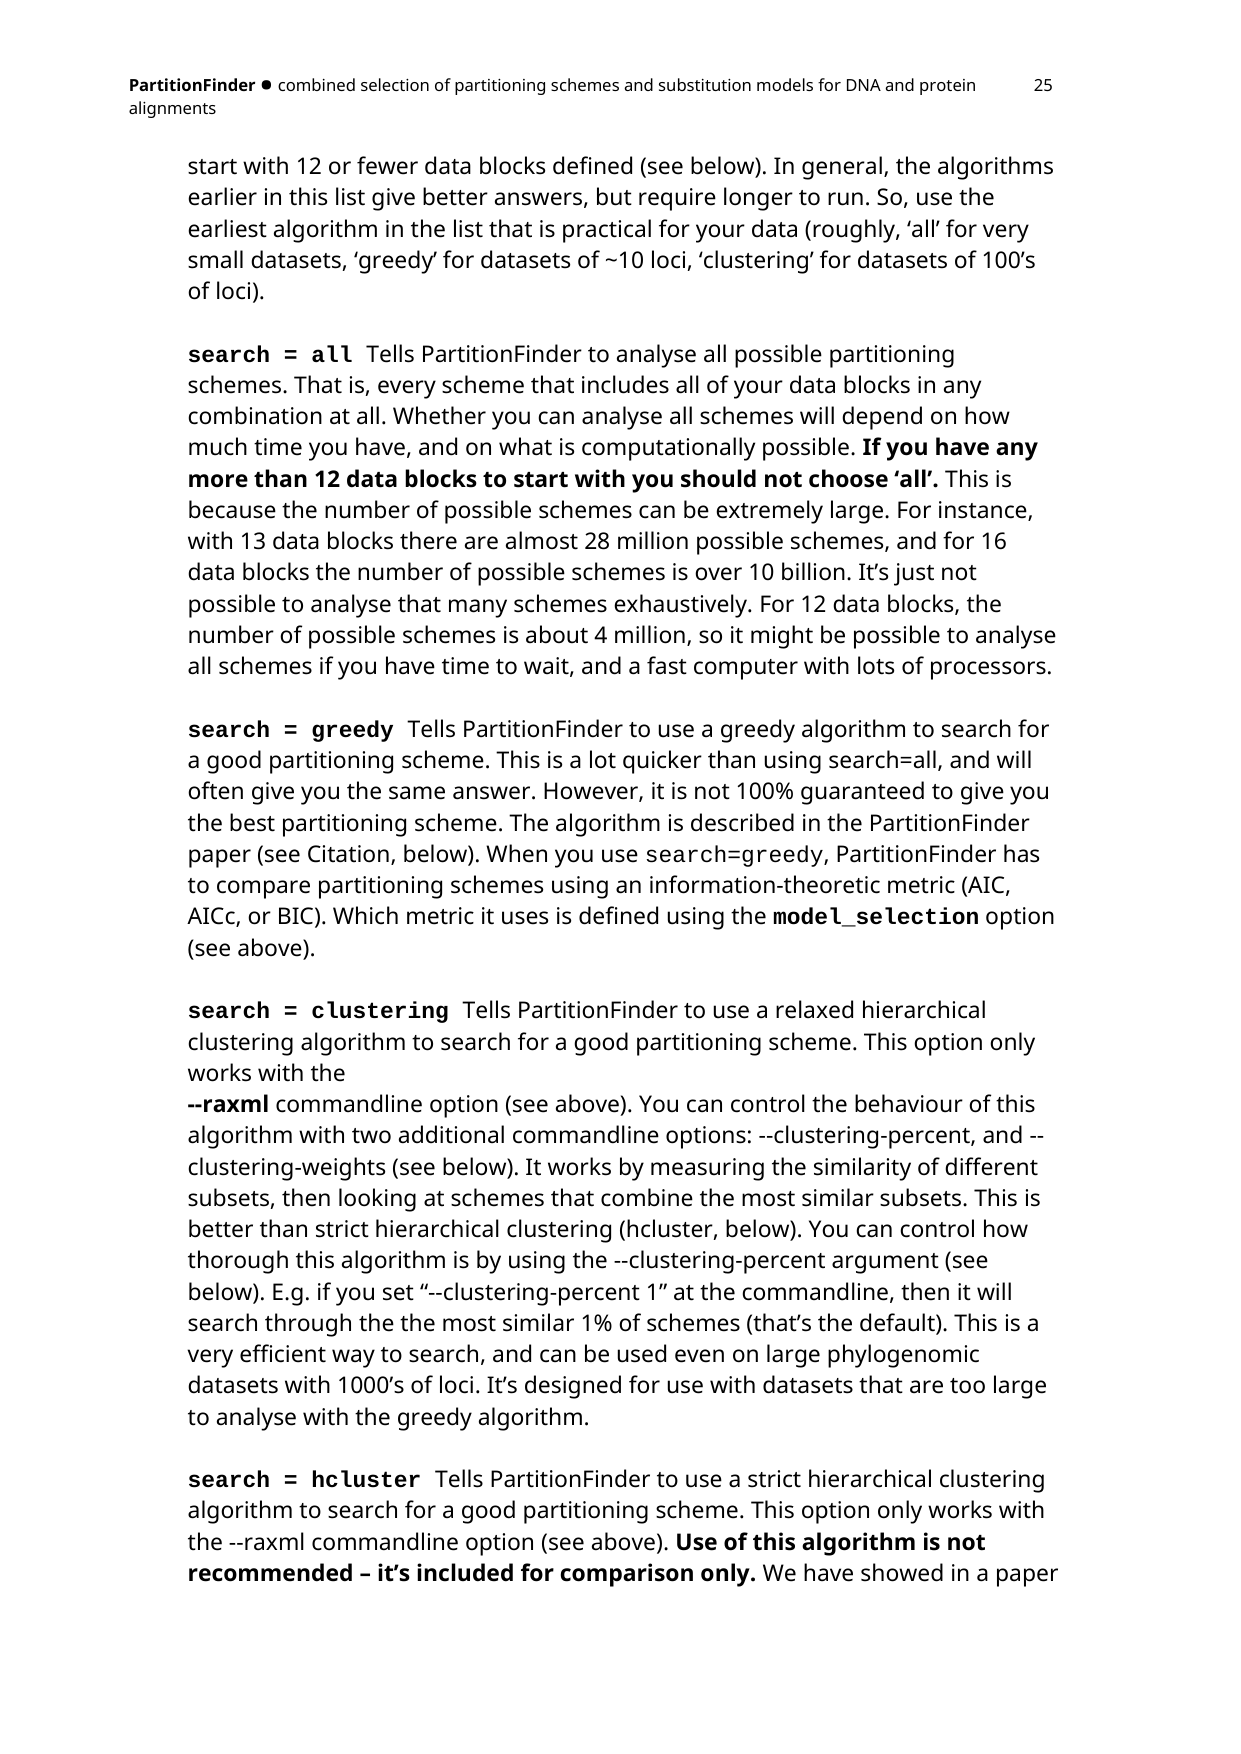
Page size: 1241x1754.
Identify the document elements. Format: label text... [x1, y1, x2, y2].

text search = all Tells PartitionFinder to analyse all possible partitioning schemes. That is, every scheme that includes all of your data blocks in any combination at all. Whether you can analyse all schemes will depend on how much time you have, and on what is computationally possible. If you have any more than 12 data blocks to start with you should not choose ‘all’. This is because the number of possible schemes can be extremely large. For instance, with 13 data blocks there are almost 28 million possible schemes, and for 16 data blocks the number of possible schemes is over 10 billion. It’s just not possible to analyse that many schemes exhaustively. For 12 data blocks, the number of possible schemes is about 4 million, so it might be possible to analyse all schemes if you have time to wait, and a fast computer with lots of processors. [128, 337, 1059, 681]
text --raxml commandline option (see above). You can control the behaviour of this algorithm with two additional commandline options: --clustering-percent, and --clustering-weights (see below). It works by measuring the similarity of different subsets, then looking at schemes that combine the most similar subsets. This is better than strict hierarchical clustering (hcluster, below). You can control how thorough this algorithm is by using the --clustering-percent argument (see below). E.g. if you set “--clustering-percent 1” at the commandline, then it will search through the the most similar 1% of schemes (that’s the default). This is a very efficient way to search, and can be used even on large phylogenomic datasets with 1000’s of loci. It’s designed for use with datasets that are too large to analyse with the greedy algorithm. [187, 1088, 1059, 1432]
text search = clustering Tells PartitionFinder to use a relaxed hierarchical clustering algorithm to search for a good partitioning scheme. This option only works with the [187, 994, 1059, 1088]
text search = greedy Tells PartitionFinder to use a greedy algorithm to search for a good partitioning scheme. This is a lot quicker than using search=all, and will often give you the same answer. However, it is not 100% guaranteed to give you the best partitioning scheme. The algorithm is described in the PartitionFinder paper (see Citation, below). When you use search=greedy, PartitionFinder has to compare partitioning schemes using an information-theoretic metric (AIC, AICc, or BIC). Which metric it uses is defined using the model_selection option (see above). [187, 713, 1059, 963]
